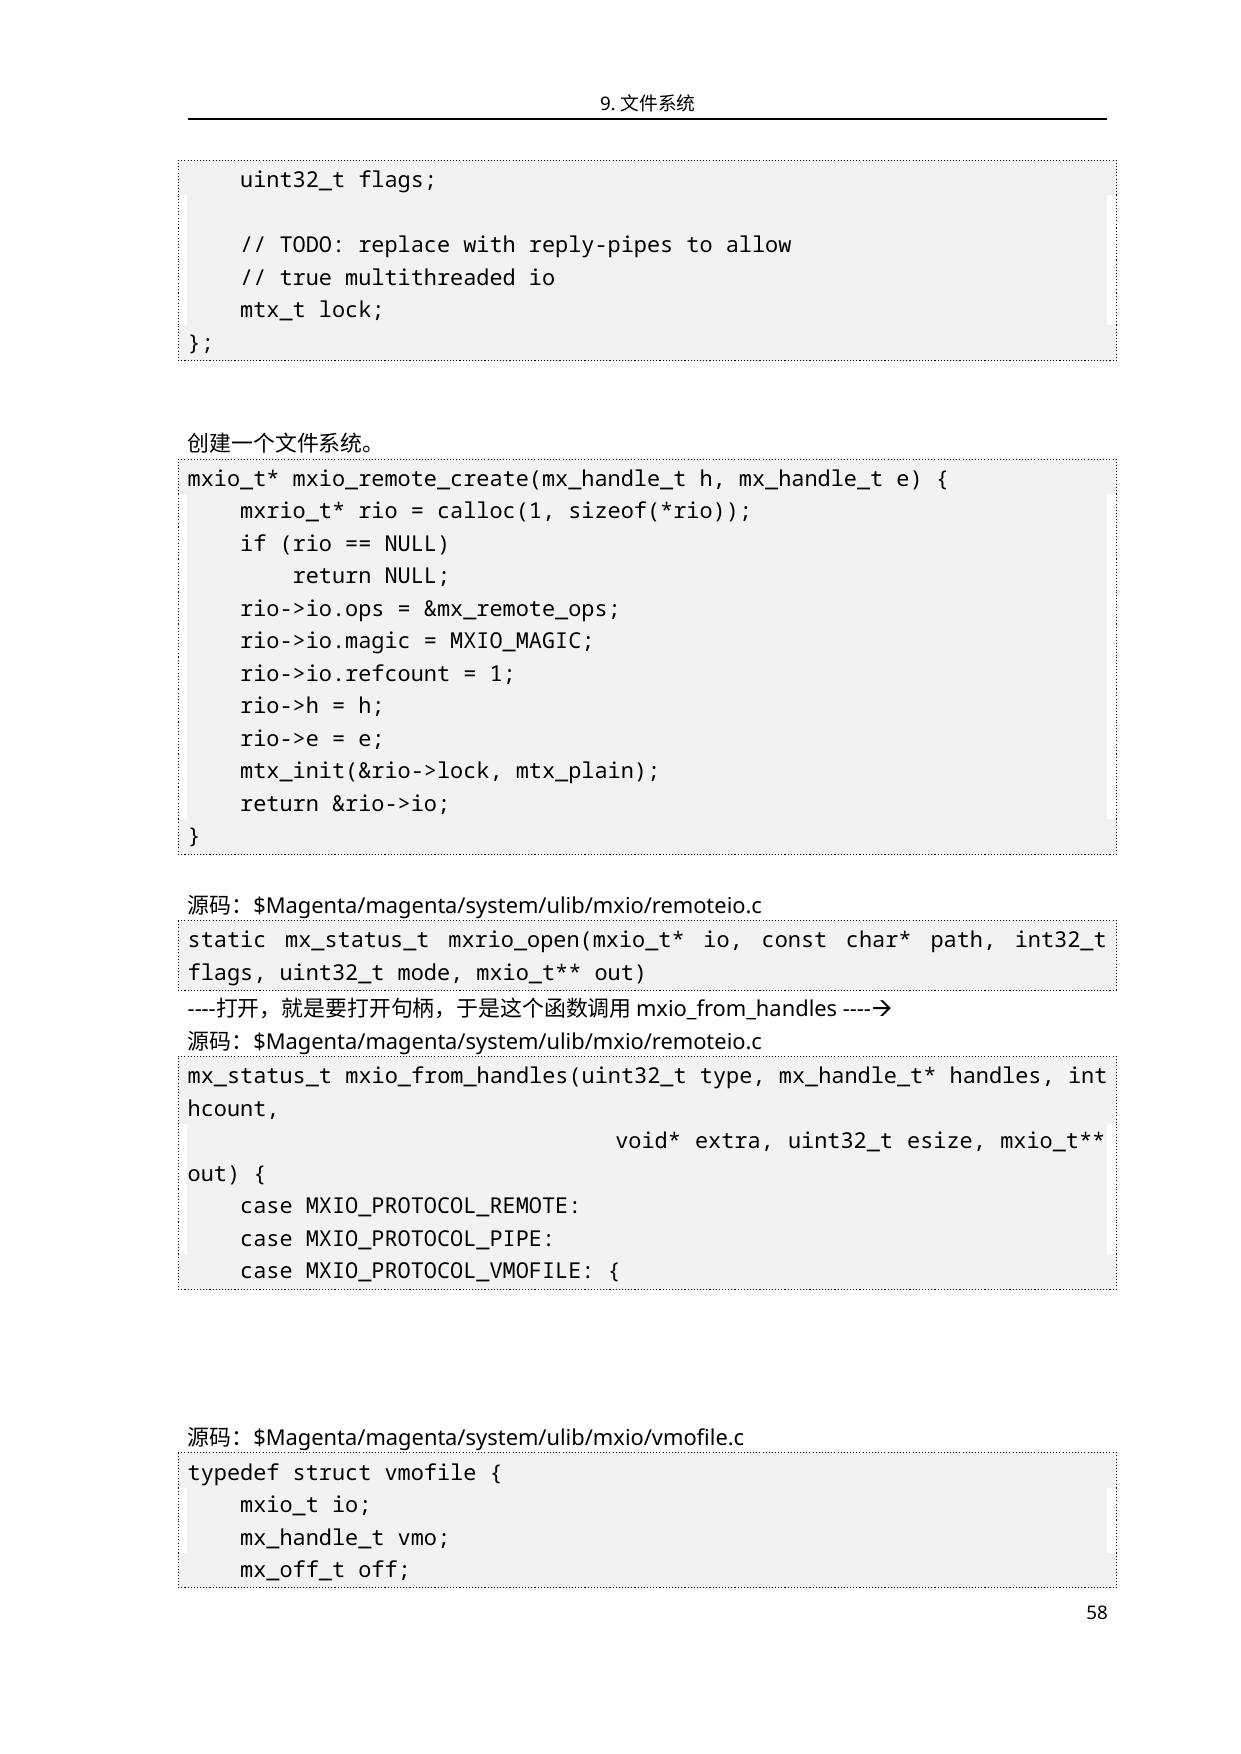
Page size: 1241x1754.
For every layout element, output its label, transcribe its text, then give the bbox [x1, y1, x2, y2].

text rio->h = h; [187, 689, 1107, 722]
text if (rio == NULL) [187, 527, 1107, 559]
text mxio_t io; [187, 1488, 1107, 1520]
text } [178, 816, 1117, 855]
text case MXIO_PROTOCOL_REMOTE: [187, 1189, 1107, 1222]
text mx_status_t mxio_from_handles(uint32_t type, mx_handle_t* handles, int hcount, [178, 1056, 1117, 1124]
text ----打开，就是要打开句柄，于是这个函数调用mxio_from_handles ---- [187, 991, 1107, 1023]
text mxrio_t* rio = calloc(1, sizeof(*rio)); [187, 494, 1107, 527]
text // TODO: replace with reply-pipes to allow [187, 228, 1107, 260]
text 创建一个文件系统。 [187, 426, 1107, 458]
text mx_handle_t vmo; [187, 1520, 1107, 1550]
text mtx_init(&rio->lock, mtx_plain); [187, 754, 1107, 787]
text case MXIO_PROTOCOL_VMOFILE: { [178, 1251, 1117, 1290]
text }; [178, 322, 1117, 361]
text rio->io.magic = MXIO_MAGIC; [187, 624, 1107, 657]
text mxio_t* mxio_remote_create(mx_handle_t h, mx_handle_t e) { [178, 458, 1117, 494]
text uint32_t flags; [178, 160, 1117, 195]
text rio->io.ops = &mx_remote_ops; [187, 592, 1107, 624]
text static mx_status_t mxrio_open(mxio_t* io, const char* path, int32_t flags, uint32_t mode, mxio_t** out) [178, 920, 1117, 991]
text typedef struct vmofile { [178, 1452, 1117, 1488]
text mtx_t lock; [187, 293, 1107, 322]
text rio->io.refcount = 1; [187, 657, 1107, 689]
text case MXIO_PROTOCOL_PIPE: [187, 1222, 1107, 1251]
text 源码：$Magenta/magenta/system/ulib/mxio/remoteio.c [187, 887, 1107, 920]
text void* extra, uint32_t esize, mxio_t** out) { [187, 1124, 1107, 1189]
text rio->e = e; [187, 722, 1107, 754]
text // true multithreaded io [187, 260, 1107, 293]
text mx_off_t off; [178, 1550, 1117, 1588]
text 源码：$Magenta/magenta/system/ulib/mxio/vmofile.c [187, 1420, 1107, 1452]
text return NULL; [187, 559, 1107, 592]
text return &rio->io; [187, 787, 1107, 816]
text 源码：$Magenta/magenta/system/ulib/mxio/remoteio.c [187, 1023, 1107, 1056]
